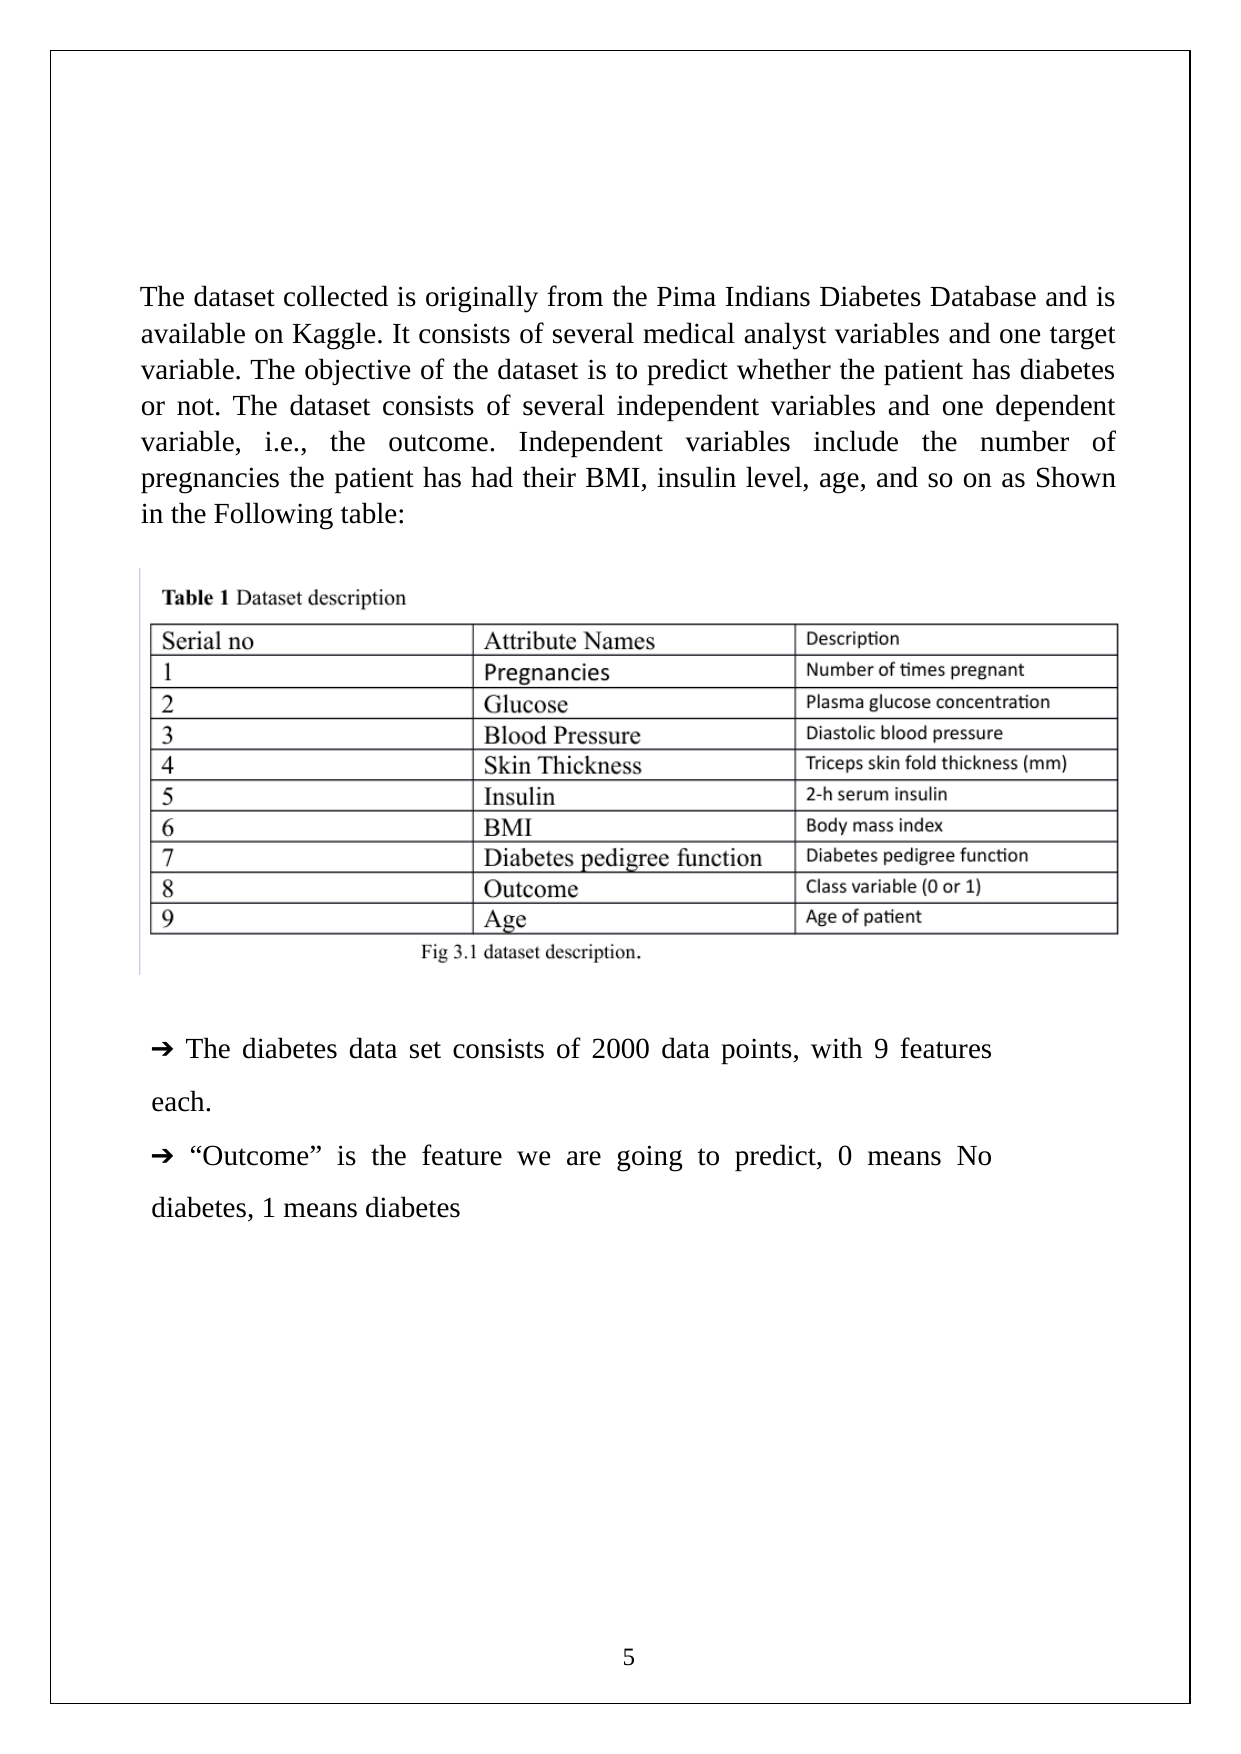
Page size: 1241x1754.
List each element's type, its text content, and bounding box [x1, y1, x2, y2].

text ➔ The diabetes data set consists of 2000 data points, with 9 features each. [150, 1028, 994, 1117]
picture [139, 568, 1145, 975]
subtitle The dataset collected is originally from the Pima Indians Diabetes Database and is available on Kaggle. It consists of several medical analyst variables and one target variable. The objective of the dataset is to predict whether the patient has diabetes or not. The dataset consists of several independent variables and one dependent variable, i.e., the outcome. Independent variables include the number of pregnancies the patient has had their BMI, insulin level, age, and so on as Shown in the Following table: [139, 279, 1117, 530]
text ➔ “Outcome” is the feature we are going to predict, 0 means No diabetes, 1 means diabetes [150, 1134, 994, 1223]
